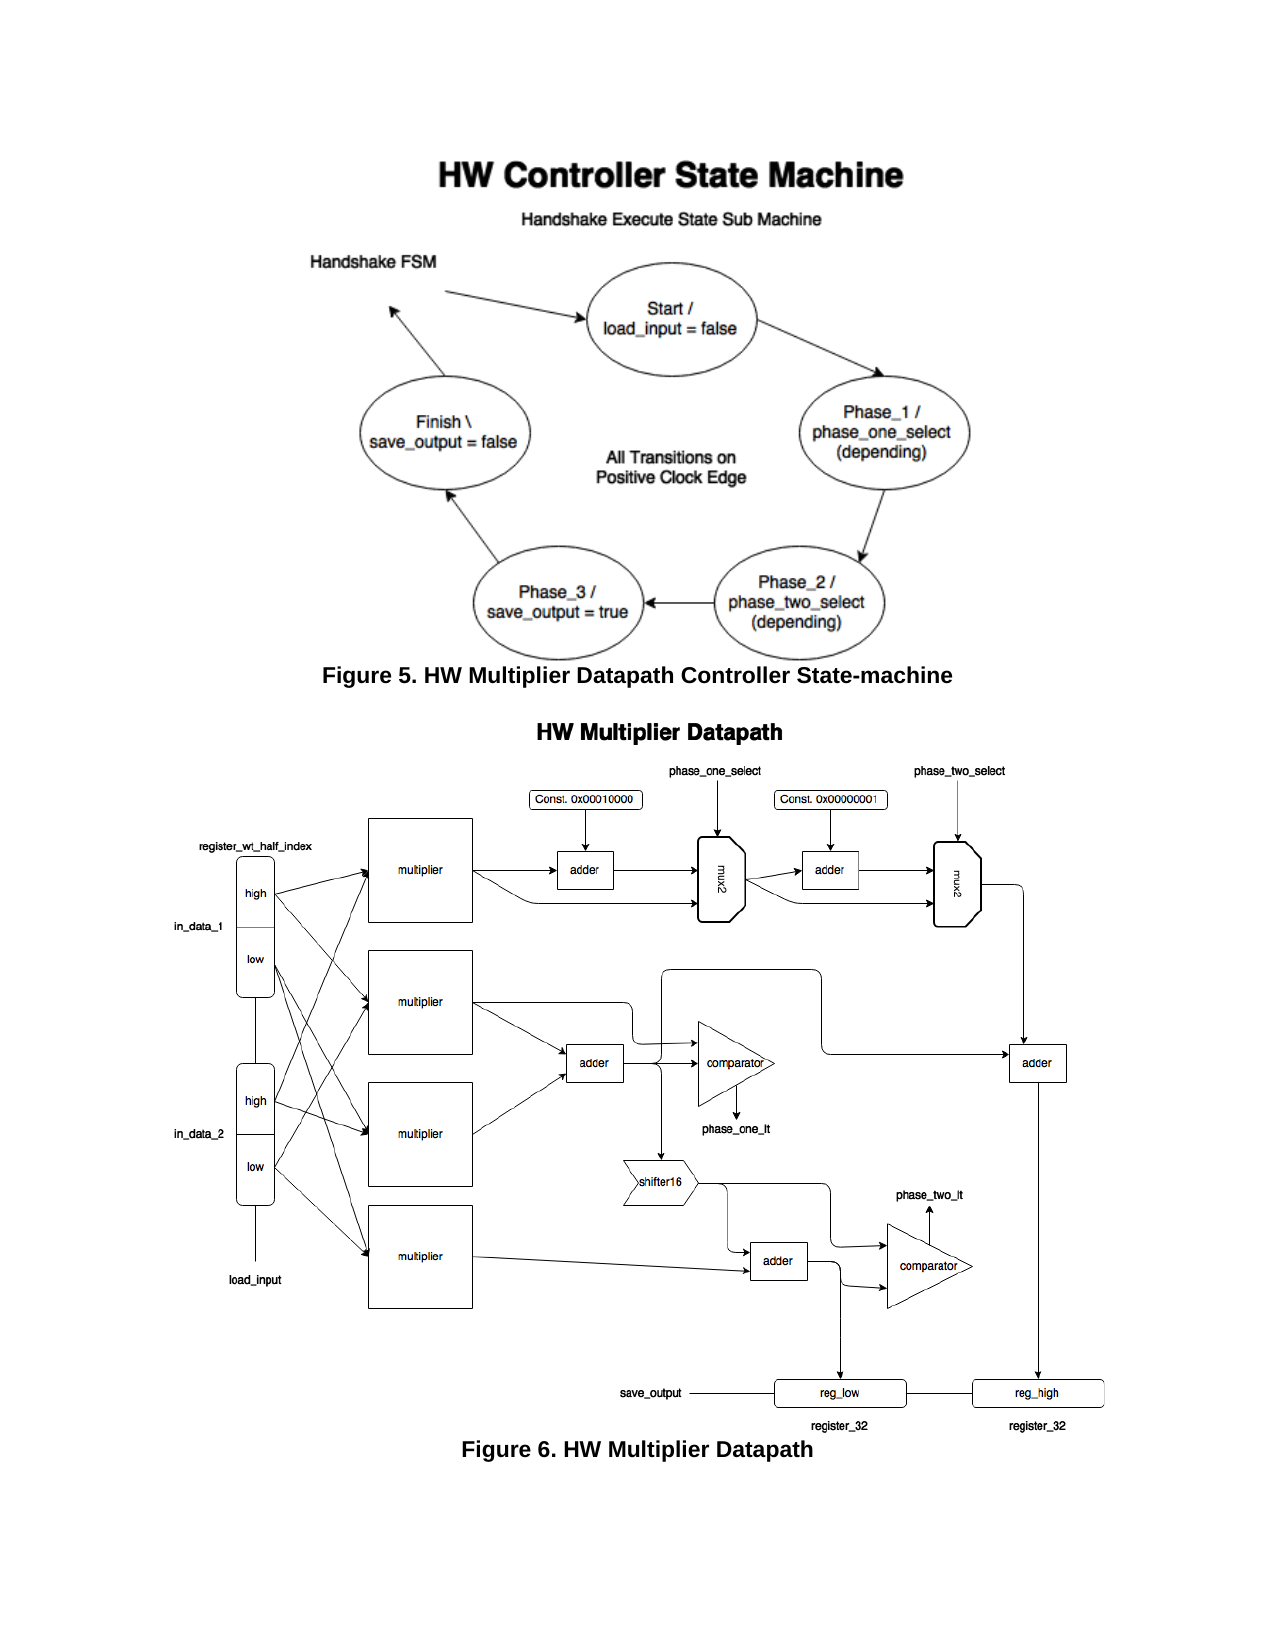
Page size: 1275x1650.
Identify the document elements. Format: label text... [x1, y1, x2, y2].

text Figure 5. HW Multiplier Datapath Controller State-machine [150, 662, 1125, 688]
picture [303, 150, 972, 662]
text Figure 6. HW Multiplier Datapath [150, 1436, 1125, 1463]
picture [170, 714, 1105, 1437]
